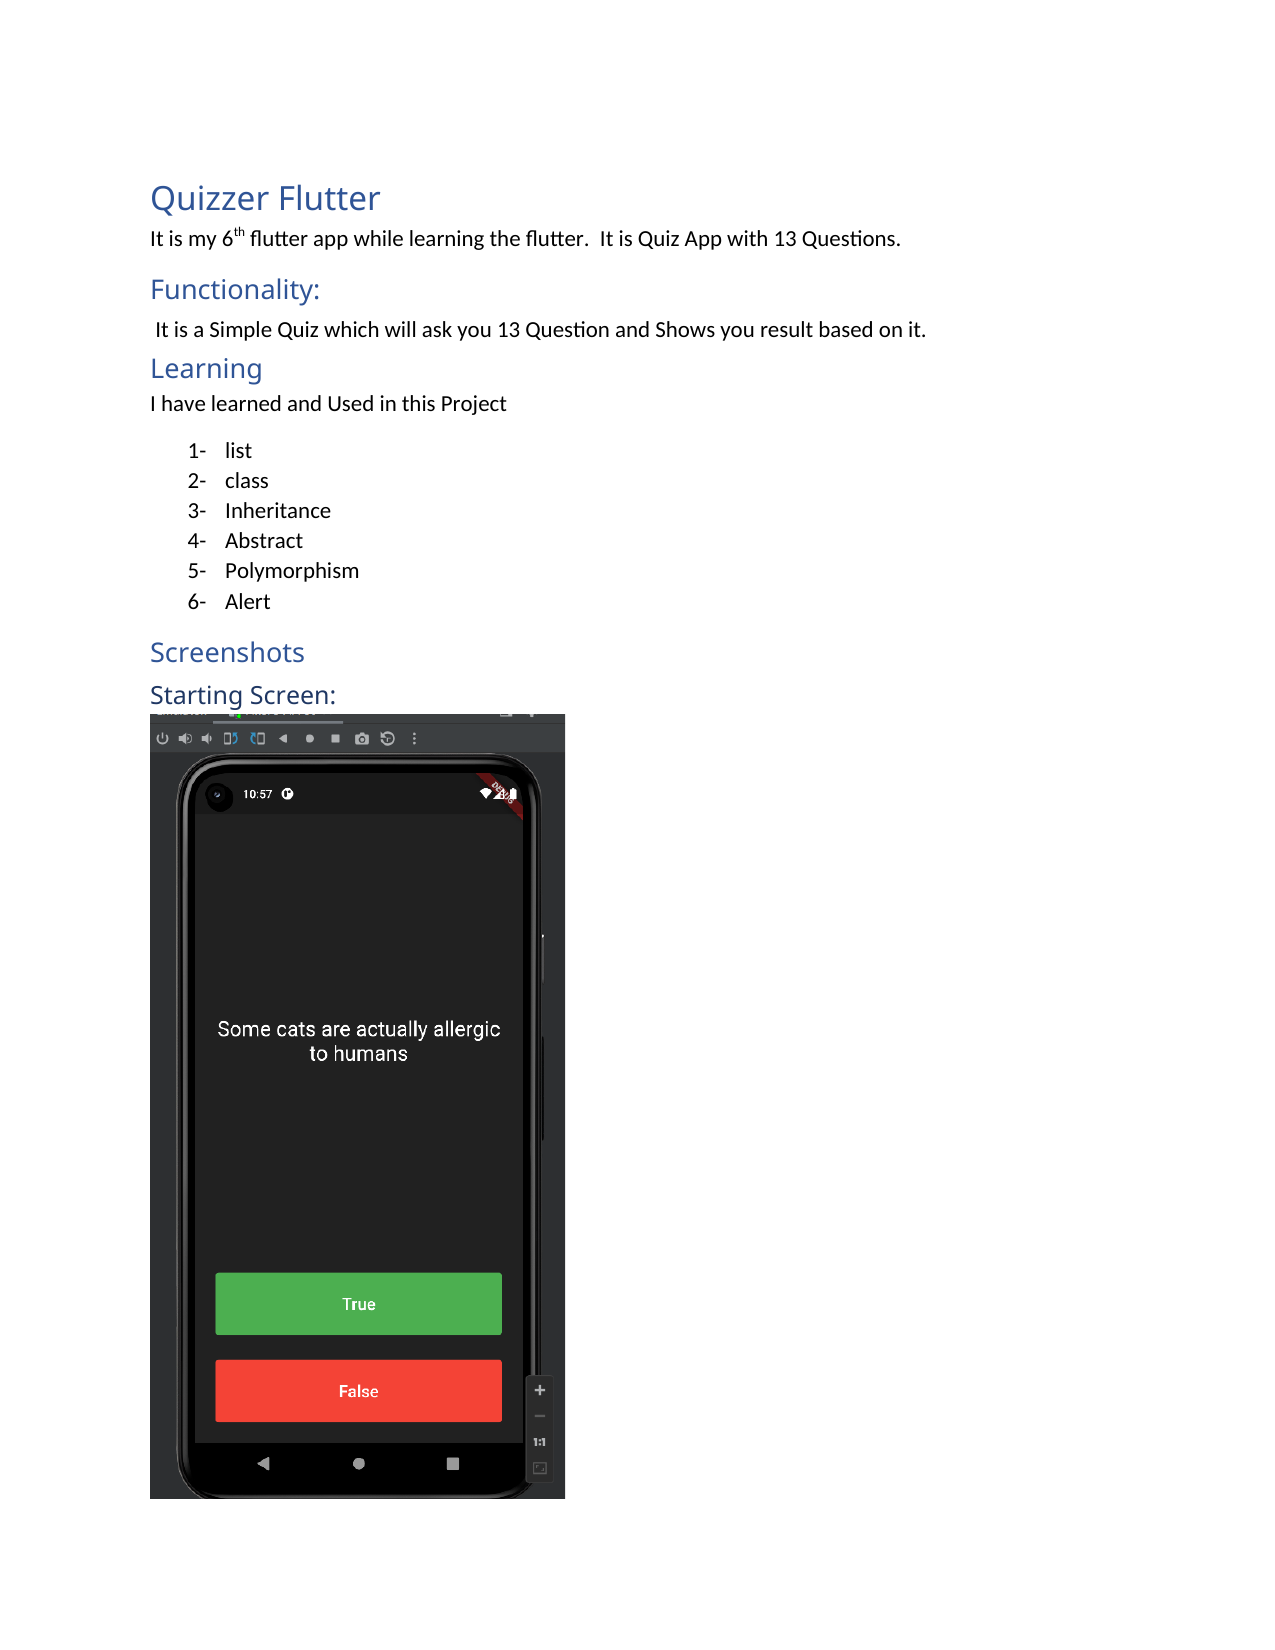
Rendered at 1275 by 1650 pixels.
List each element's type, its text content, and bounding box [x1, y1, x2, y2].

text It is my 6th flutter app while learning the flutter. It is Quiz App with 13 Questions. [150, 224, 1125, 252]
list list [187, 436, 1125, 464]
list Polymorphism [187, 557, 1125, 585]
subtitle Learning [150, 349, 1125, 386]
list Alert [187, 587, 1125, 615]
list class [187, 466, 1125, 494]
subtitle Screenshots [150, 634, 1125, 671]
subtitle Starting Screen: [150, 678, 1125, 712]
text I have learned and Used in this Project [150, 389, 1125, 417]
list Inheritance [187, 496, 1125, 524]
subtitle Functionality: [150, 271, 1125, 308]
subtitle It is a Simple Quiz which will ask you 13 Question and Shows you result based on it. [150, 315, 1125, 343]
picture [150, 714, 565, 1499]
list Abstract [187, 526, 1125, 554]
subtitle Quizzer Flutter [150, 175, 1125, 220]
